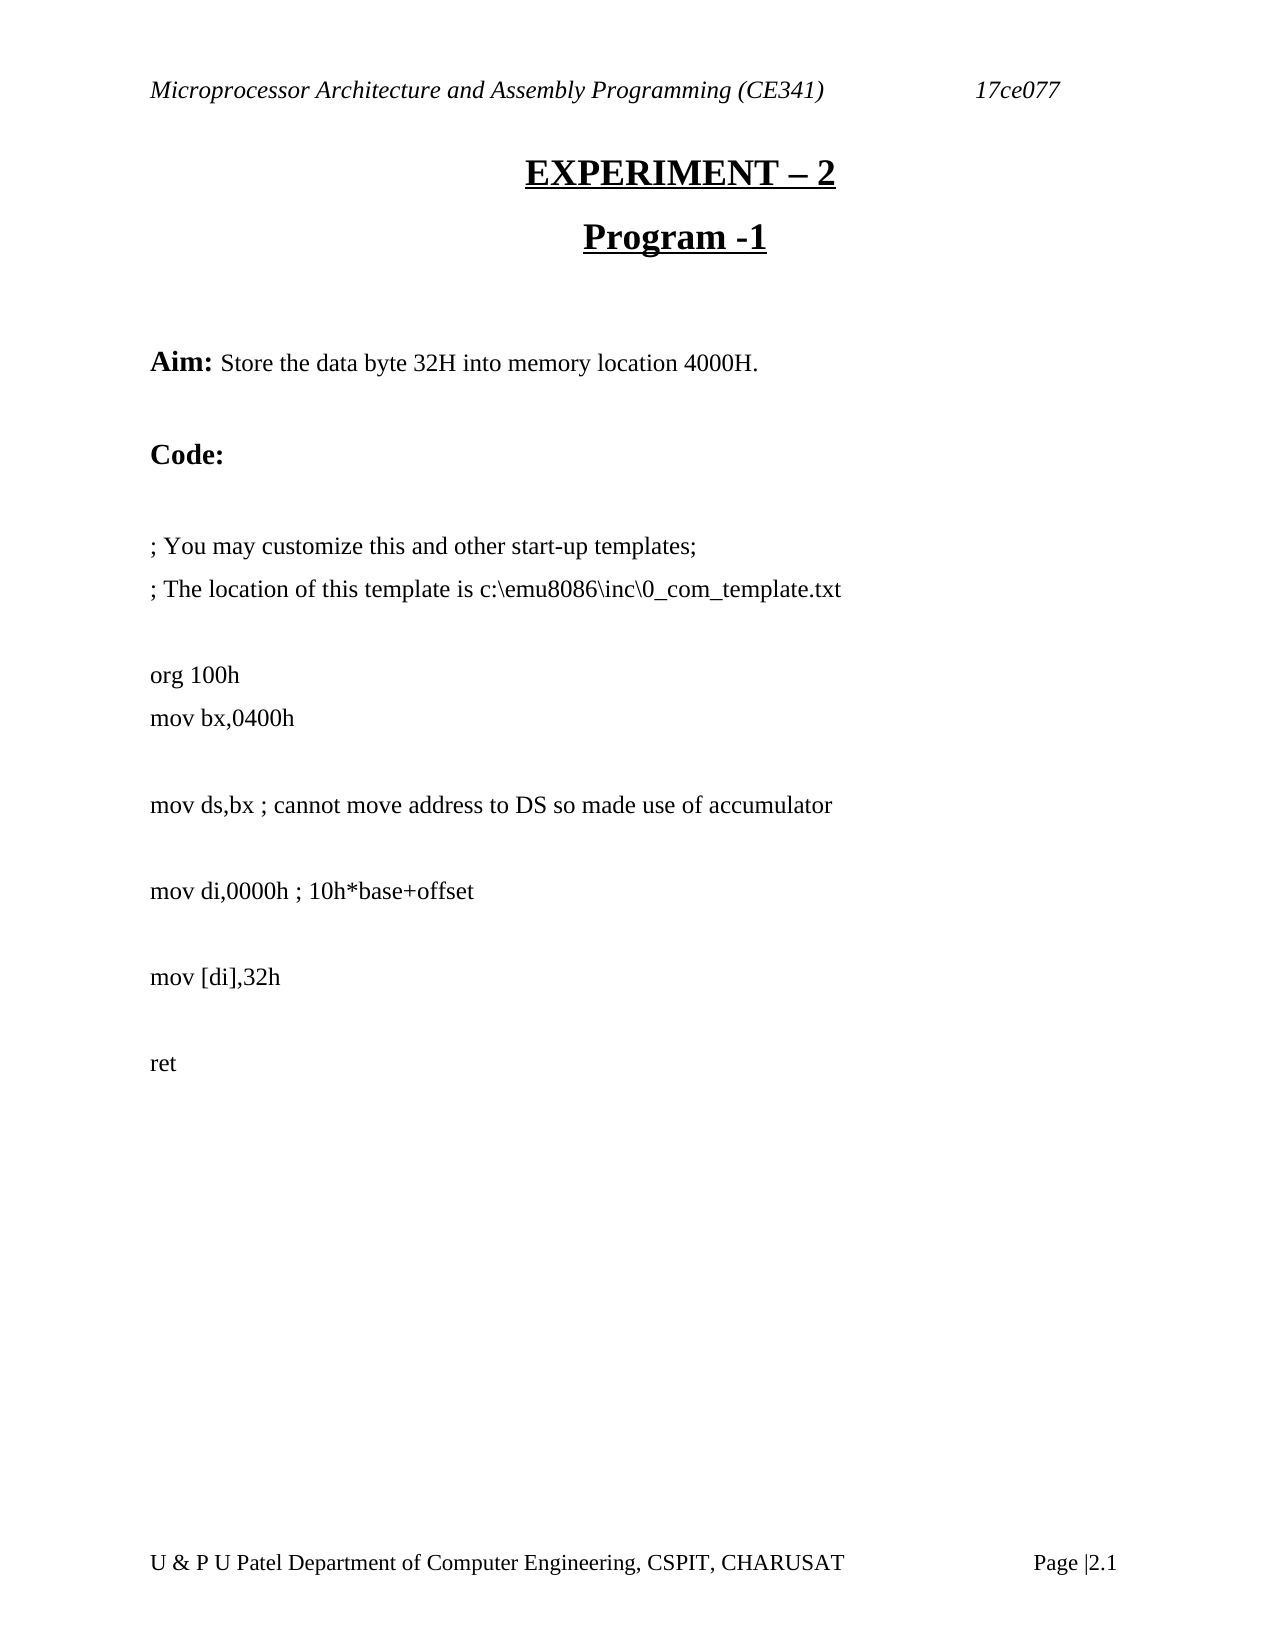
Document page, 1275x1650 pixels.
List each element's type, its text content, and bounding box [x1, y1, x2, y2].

text mov [di],32h [150, 962, 1125, 991]
text mov ds,bx ; cannot move address to DS so made use of accumulator [150, 790, 1125, 818]
text ret [150, 1048, 1125, 1077]
text Aim: Store the data byte 32H into memory location 4000H. [150, 344, 1125, 378]
text mov di,0000h ; 10h*base+offset [150, 876, 1125, 905]
text ; The location of this template is c:\emu8086\inc\0_com_template.txt [150, 574, 1125, 603]
text EXPERIMENT – 2 [450, 150, 1125, 193]
text Program -1 [150, 215, 1125, 258]
text ; You may customize this and other start-up templates; [150, 531, 1125, 560]
text org 100h [150, 660, 1125, 689]
text mov bx,0400h [150, 703, 1125, 732]
text Code: [150, 437, 1125, 471]
